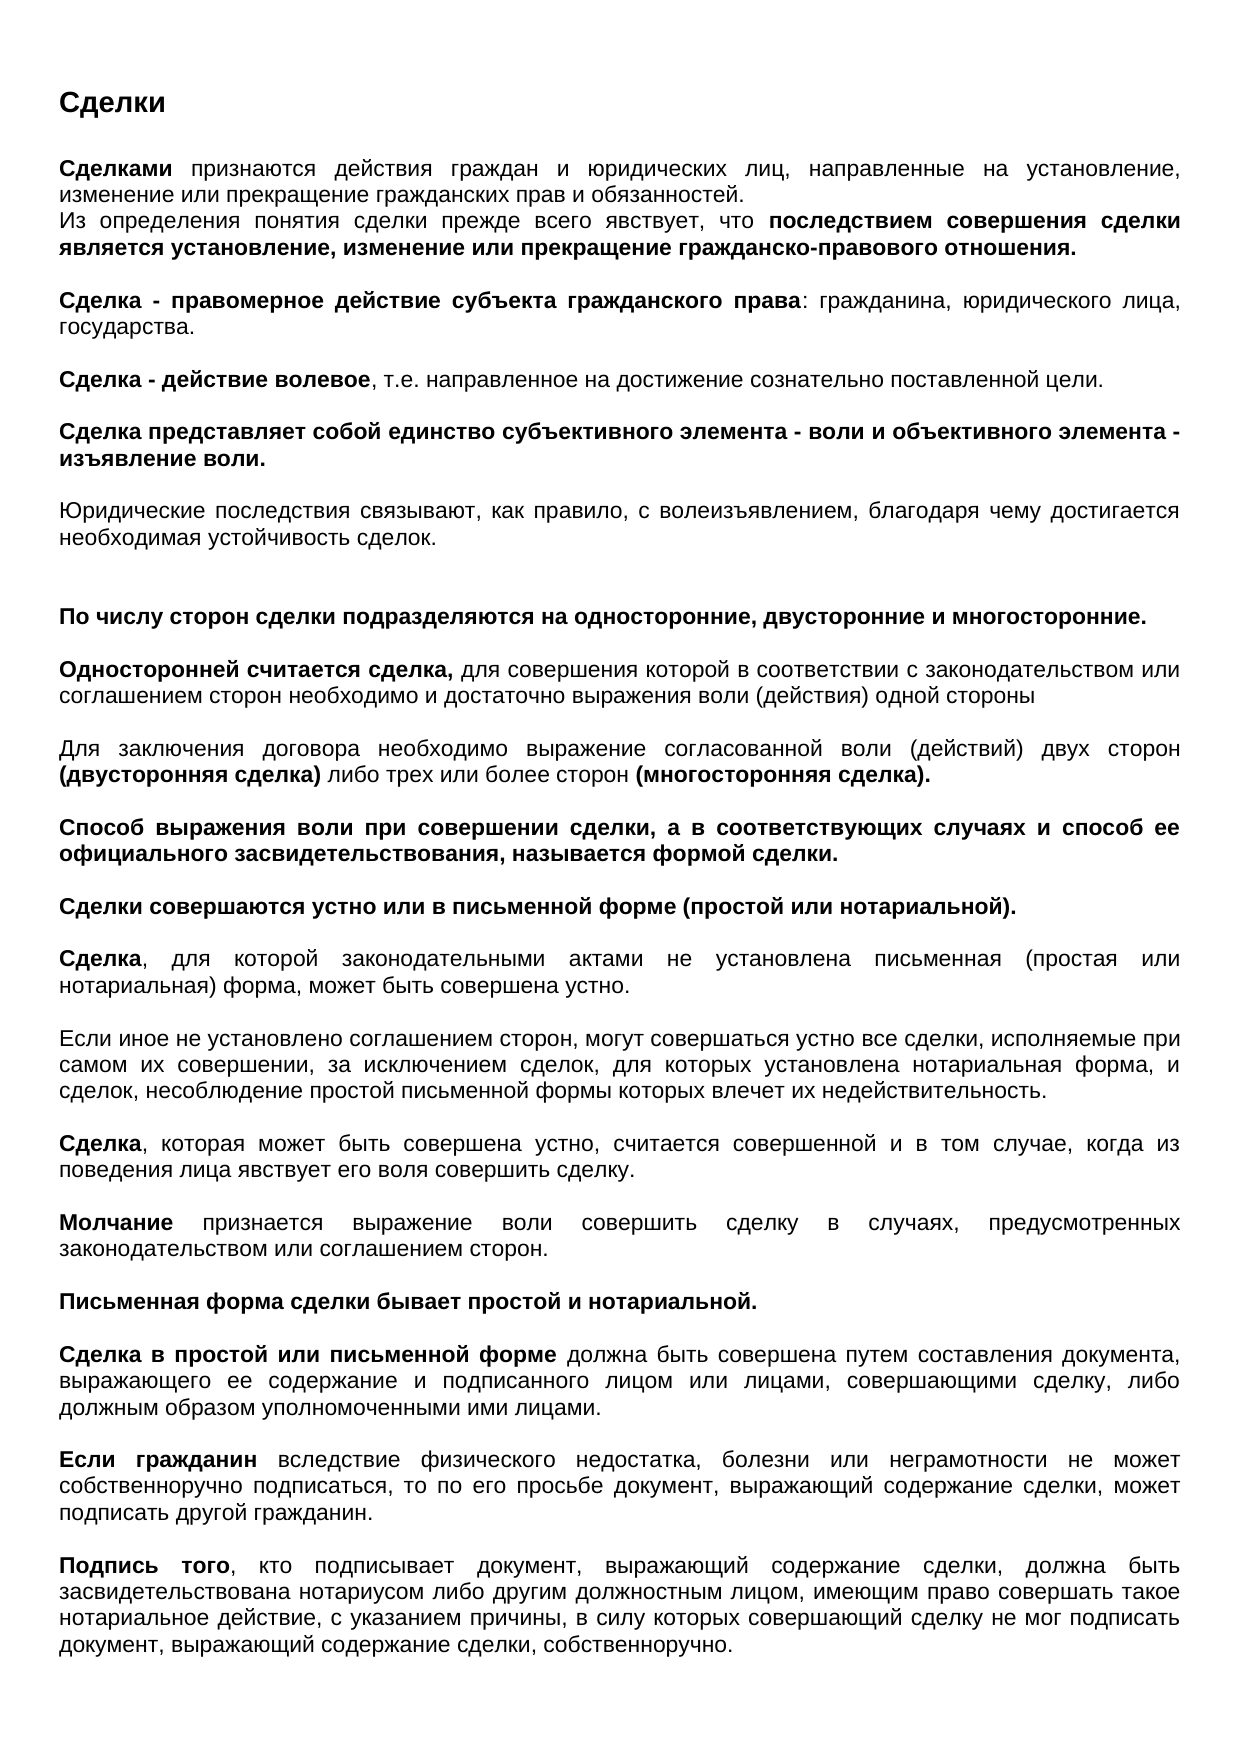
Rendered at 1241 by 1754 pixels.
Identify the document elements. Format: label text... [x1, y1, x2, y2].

text Сделки совершаются устно или в письменной форме (простой или нотариальной). [59, 893, 1181, 919]
text Если иное не установлено соглашением сторон, могут совершаться устно все сделки, исполняемые при самом их совершении, за исключением сделок, для которых установлена нотариальная форма, и сделок, несоблюдение простой письменной формы которых влечет их недействительность. [59, 1024, 1181, 1103]
text Сделка - действие волевое, т.е. направленное на достижение сознательно поставленной цели. [59, 366, 1181, 392]
text Сделка - правомерное действие субъекта гражданского права: гражданина, юридического лица, государства. [59, 287, 1181, 339]
text Сделка, которая может быть совершена устно, считается совершенной и в том случае, когда из поведения лица явствует его воля совершить сделку. [59, 1130, 1181, 1183]
text Сделка, для которой законодательными актами не установлена письменная (простая или нотариальная) форма, может быть совершена устно. [59, 945, 1181, 998]
text Способ выражения воли при совершении сделки, а в соответствующих случаях и способ ее официального засвидетельствования, называется формой сделки. [59, 814, 1181, 866]
text Односторонней считается сделка, для совершения которой в соответствии с законодательством или соглашением сторон необходимо и достаточно выражения воли (действия) одной стороны [59, 656, 1181, 708]
text Для заключения договора необходимо выражение согласованной воли (действий) двух сторон (двусторонняя сделка) либо трех или более сторон (многосторонняя сделка). [59, 734, 1181, 787]
text Если гражданин вследствие физического недостатка, болезни или неграмотности не может собственноручно подписаться, то по его просьбе документ, выражающий содержание сделки, может подписать другой гражданин. [59, 1446, 1181, 1525]
text Юридические последствия связывают, как правило, с волеизъявлением, благодаря чему достигается необходимая устойчивость сделок. [59, 497, 1181, 550]
text Сделками признаются действия граждан и юридических лиц, направленные на установление, изменение или прекращение гражданских прав и обязанностей. [59, 155, 1181, 207]
text Из определения понятия сделки прежде всего явствует, что последствием совершения сделки является установление, изменение или прекращение гражданско-правового отношения. [59, 207, 1181, 260]
text Молчание признается выражение воли совершить сделку в случаях, предусмотренных законодательством или соглашением сторон. [59, 1209, 1181, 1262]
text Сделка в простой или письменной форме должна быть совершена путем составления документа, выражающего ее содержание и подписанного лицом или лицами, совершающими сделку, либо должным образом уполномоченными ими лицами. [59, 1341, 1181, 1420]
text Сделки [59, 85, 1181, 119]
text Сделка представляет собой единство субъективного элемента - воли и объективного элемента - изъявление воли. [59, 418, 1181, 471]
text По числу сторон сделки подразделяются на односторонние, двусторонние и многосторонние. [59, 603, 1181, 629]
text Подпись того, кто подписывает документ, выражающий содержание сделки, должна быть засвидетельствована нотариусом либо другим должностным лицом, имеющим право совершать такое нотариальное действие, с указанием причины, в силу которых совершающий сделку не мог подписать документ, выражающий содержание сделки, собственноручно. [59, 1552, 1181, 1657]
text Письменная форма сделки бывает простой и нотариальной. [59, 1288, 1181, 1314]
